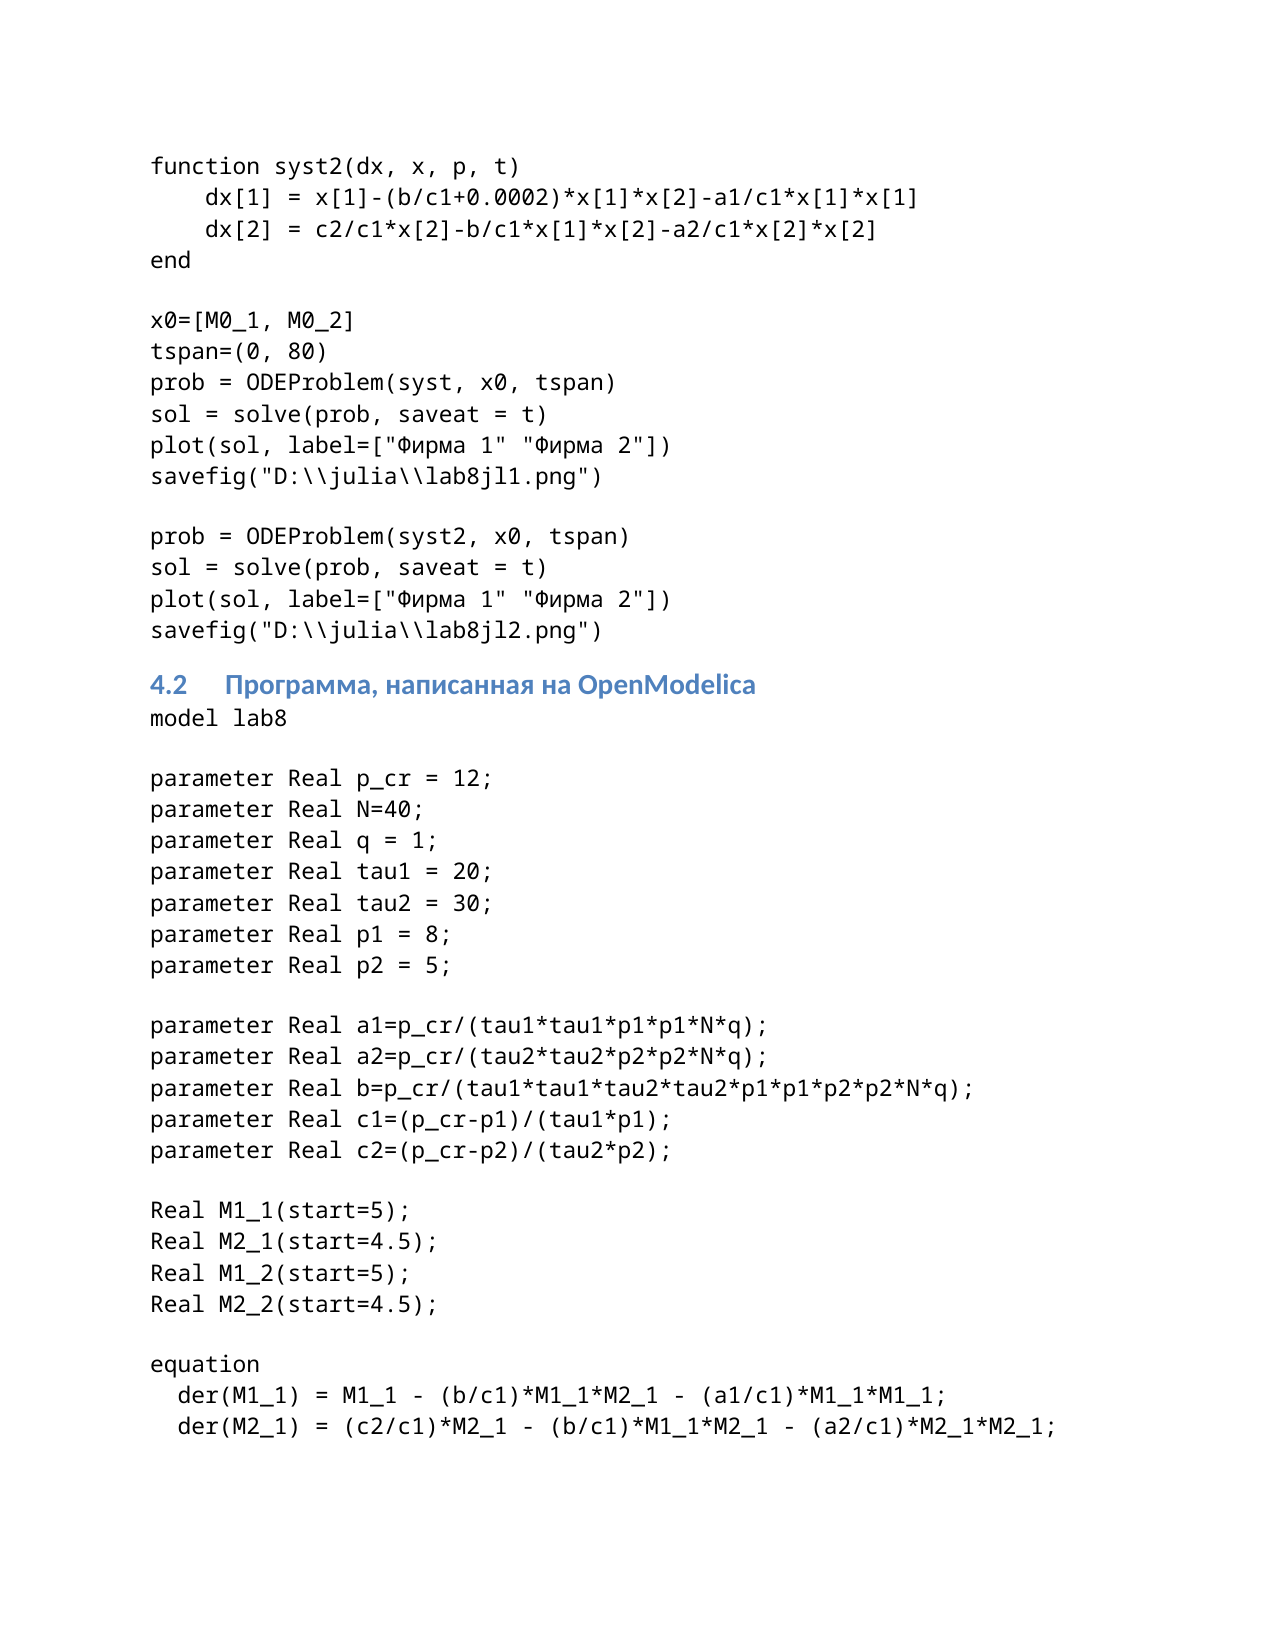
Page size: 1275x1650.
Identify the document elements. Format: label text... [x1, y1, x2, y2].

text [150, 150, 1125, 645]
subtitle 4.2 Программа, написанная на OpenModelica [150, 666, 1125, 701]
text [150, 701, 1125, 1473]
